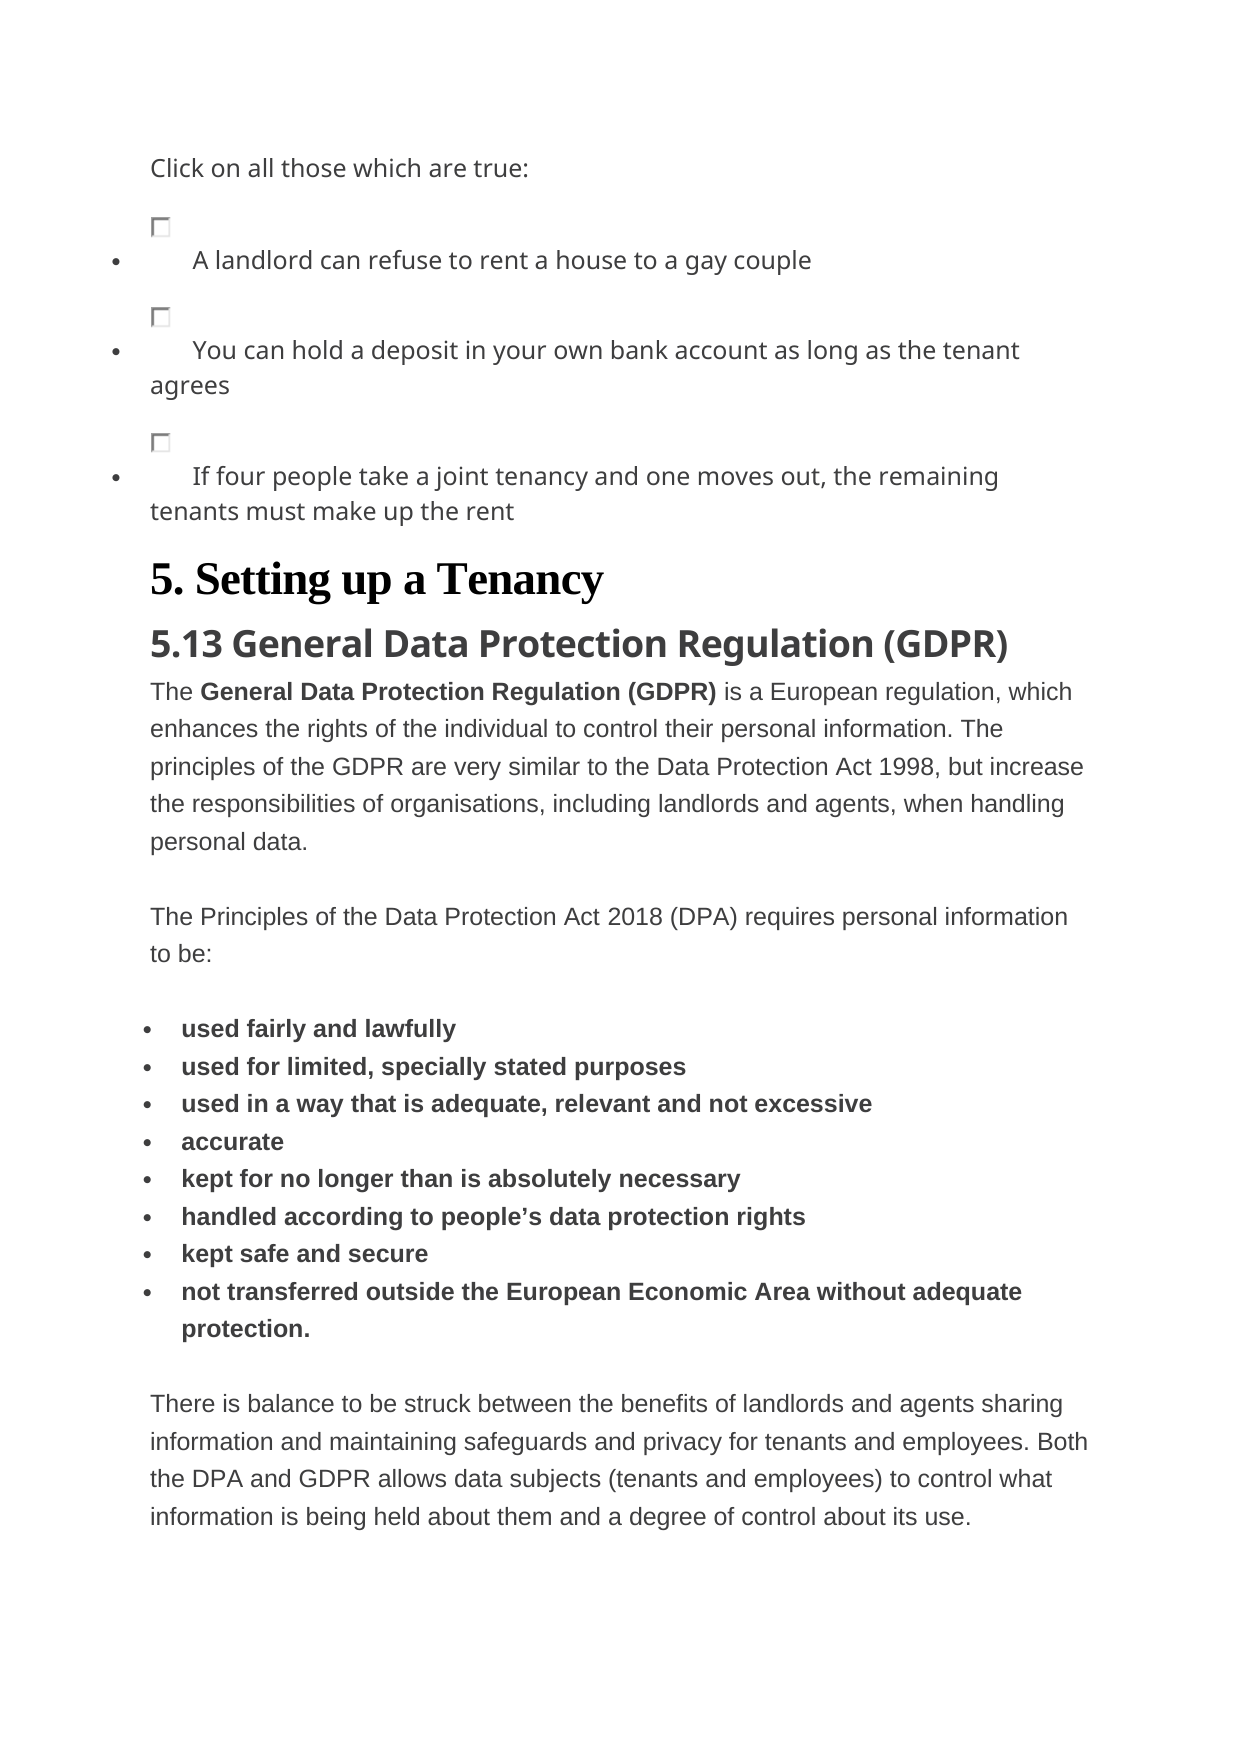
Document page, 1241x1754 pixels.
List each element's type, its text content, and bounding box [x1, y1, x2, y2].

list kept safe and secure [144, 1231, 1090, 1268]
list kept for no longer than is absolutely necessary [144, 1156, 1090, 1193]
text The General Data Protection Regulation (GDPR) is a European regulation, which enhances the rights of the individual to control their personal information. The principles of the GDPR are very similar to the Data Protection Act 1998, but increase the responsibilities of organisations, including landlords and agents, when handling personal data. [150, 668, 1090, 856]
text 5.13 General Data Protection Regulation (GDPR) [150, 617, 1090, 668]
text 5. Setting up a Tenancy [150, 551, 1090, 604]
list used for limited, specially stated purposes [144, 1043, 1090, 1081]
text Click on all those which are true: [150, 150, 1090, 185]
list handled according to people’s data protection rights [144, 1193, 1090, 1231]
list You can hold a deposit in your own bank account as long as the tenant agrees [112, 300, 1090, 402]
list not transferred outside the European Economic Area without adequate protection. [144, 1268, 1090, 1343]
list If four people take a joint tenancy and one moves out, the remaining tenants must make up the rent [112, 425, 1090, 527]
text The Principles of the Data Protection Act 2018 (DPA) requires personal information to be: [150, 893, 1090, 968]
text There is balance to be struck between the benefits of landlords and agents sharing information and maintaining safeguards and privacy for tenants and employees. Both the DPA and GDPR allows data subjects (tenants and employees) to control what information is being held about them and a degree of control about its use. [150, 1381, 1090, 1531]
list used fairly and lawfully [144, 1006, 1090, 1043]
list used in a way that is adequate, relevant and not excessive [144, 1081, 1090, 1118]
list A landlord can refuse to rent a house to a gay couple [112, 210, 1090, 277]
list accurate [144, 1118, 1090, 1156]
